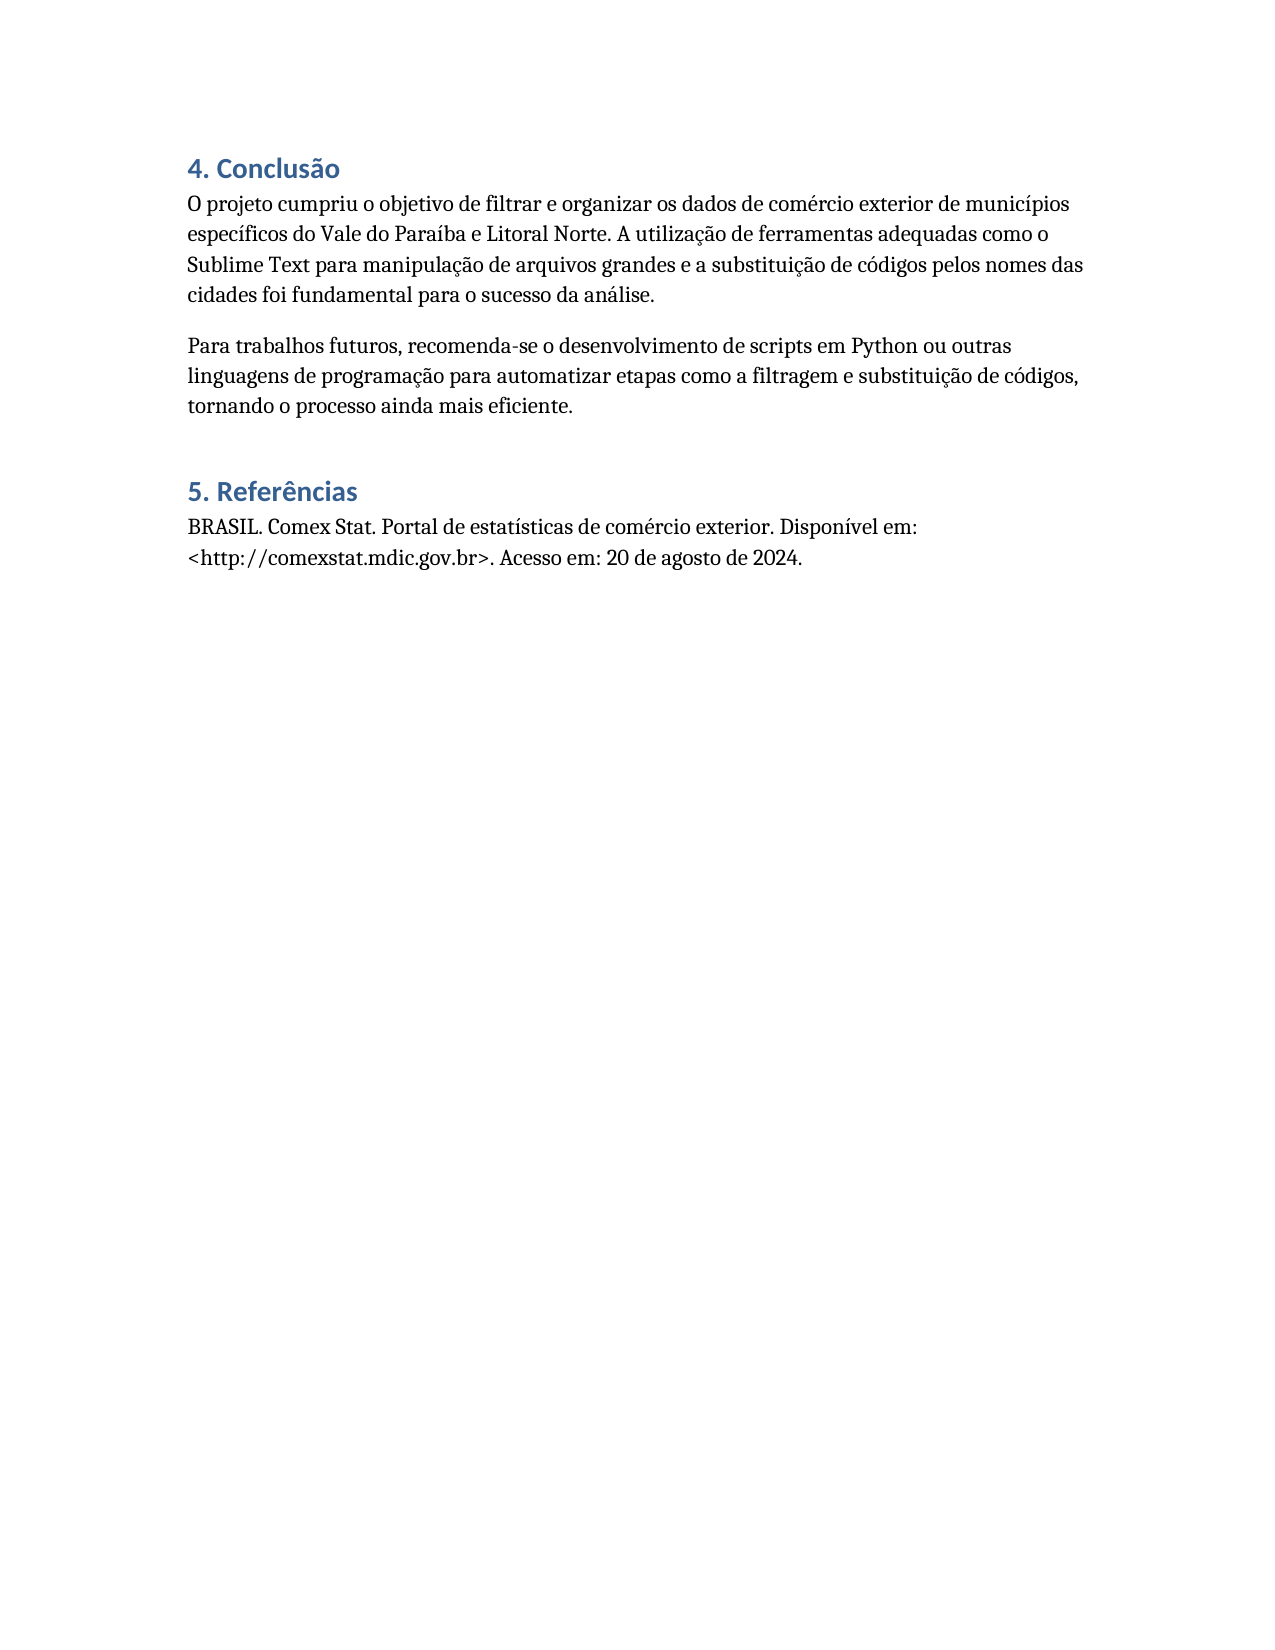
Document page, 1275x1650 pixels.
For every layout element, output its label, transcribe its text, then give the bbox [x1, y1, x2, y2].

subtitle 5. Referências [187, 473, 1087, 509]
subtitle 4. Conclusão [187, 150, 1087, 186]
text BRASIL. Comex Stat. Portal de estatísticas de comércio exterior. Disponível em: <http://comexstat.mdic.gov.br>. Acesso em: 20 de agosto de 2024. [187, 514, 1087, 571]
text Para trabalhos futuros, recomenda-se o desenvolvimento de scripts em Python ou outras linguagens de programação para automatizar etapas como a filtragem e substituição de códigos, tornando o processo ainda mais eficiente. [187, 333, 1087, 419]
text O projeto cumpriu o objetivo de filtrar e organizar os dados de comércio exterior de municípios específicos do Vale do Paraíba e Litoral Norte. A utilização de ferramentas adequadas como o Sublime Text para manipulação de arquivos grandes e a substituição de códigos pelos nomes das cidades foi fundamental para o sucesso da análise. [187, 191, 1087, 308]
